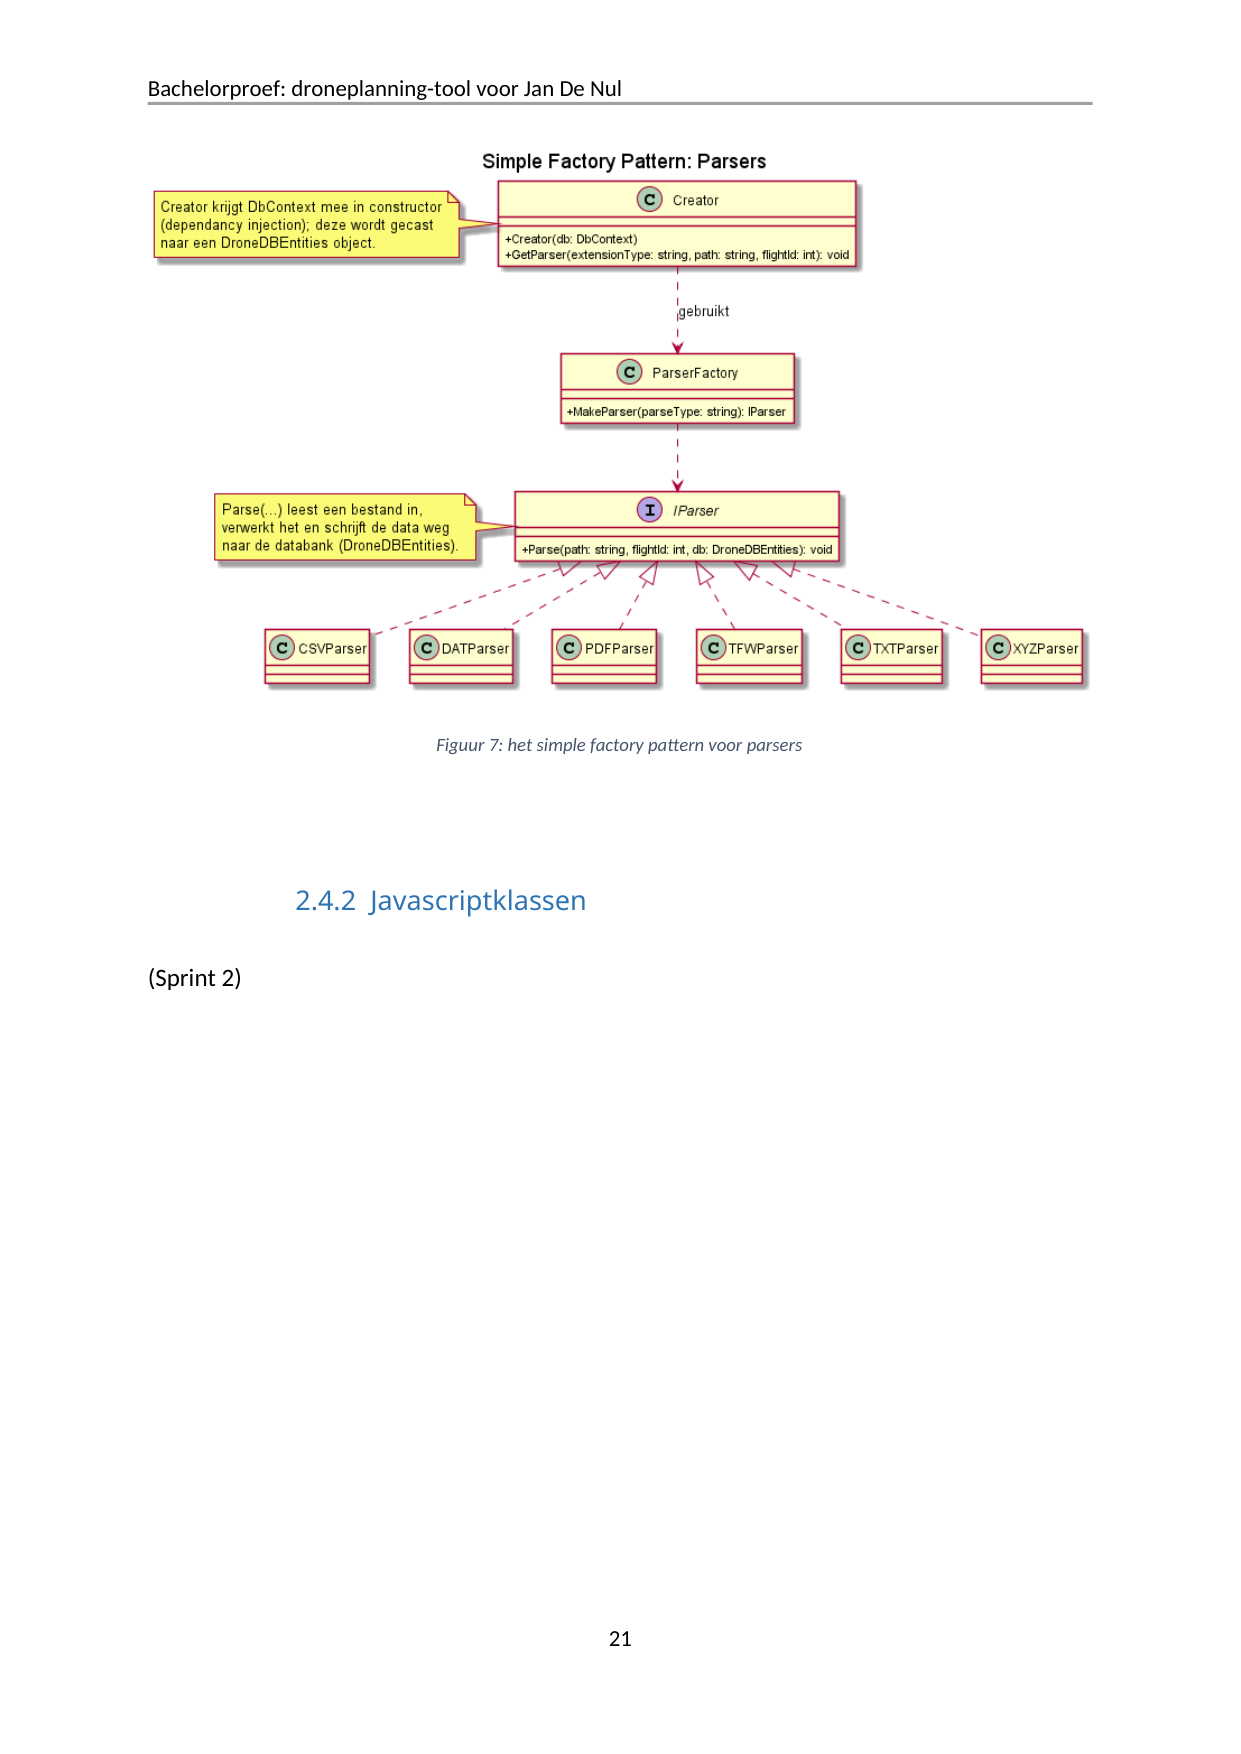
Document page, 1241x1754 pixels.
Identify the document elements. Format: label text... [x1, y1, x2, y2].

subtitle Javascriptklassen [295, 881, 1093, 918]
picture [147, 147, 1093, 694]
text (Sprint 2) [148, 962, 1093, 993]
